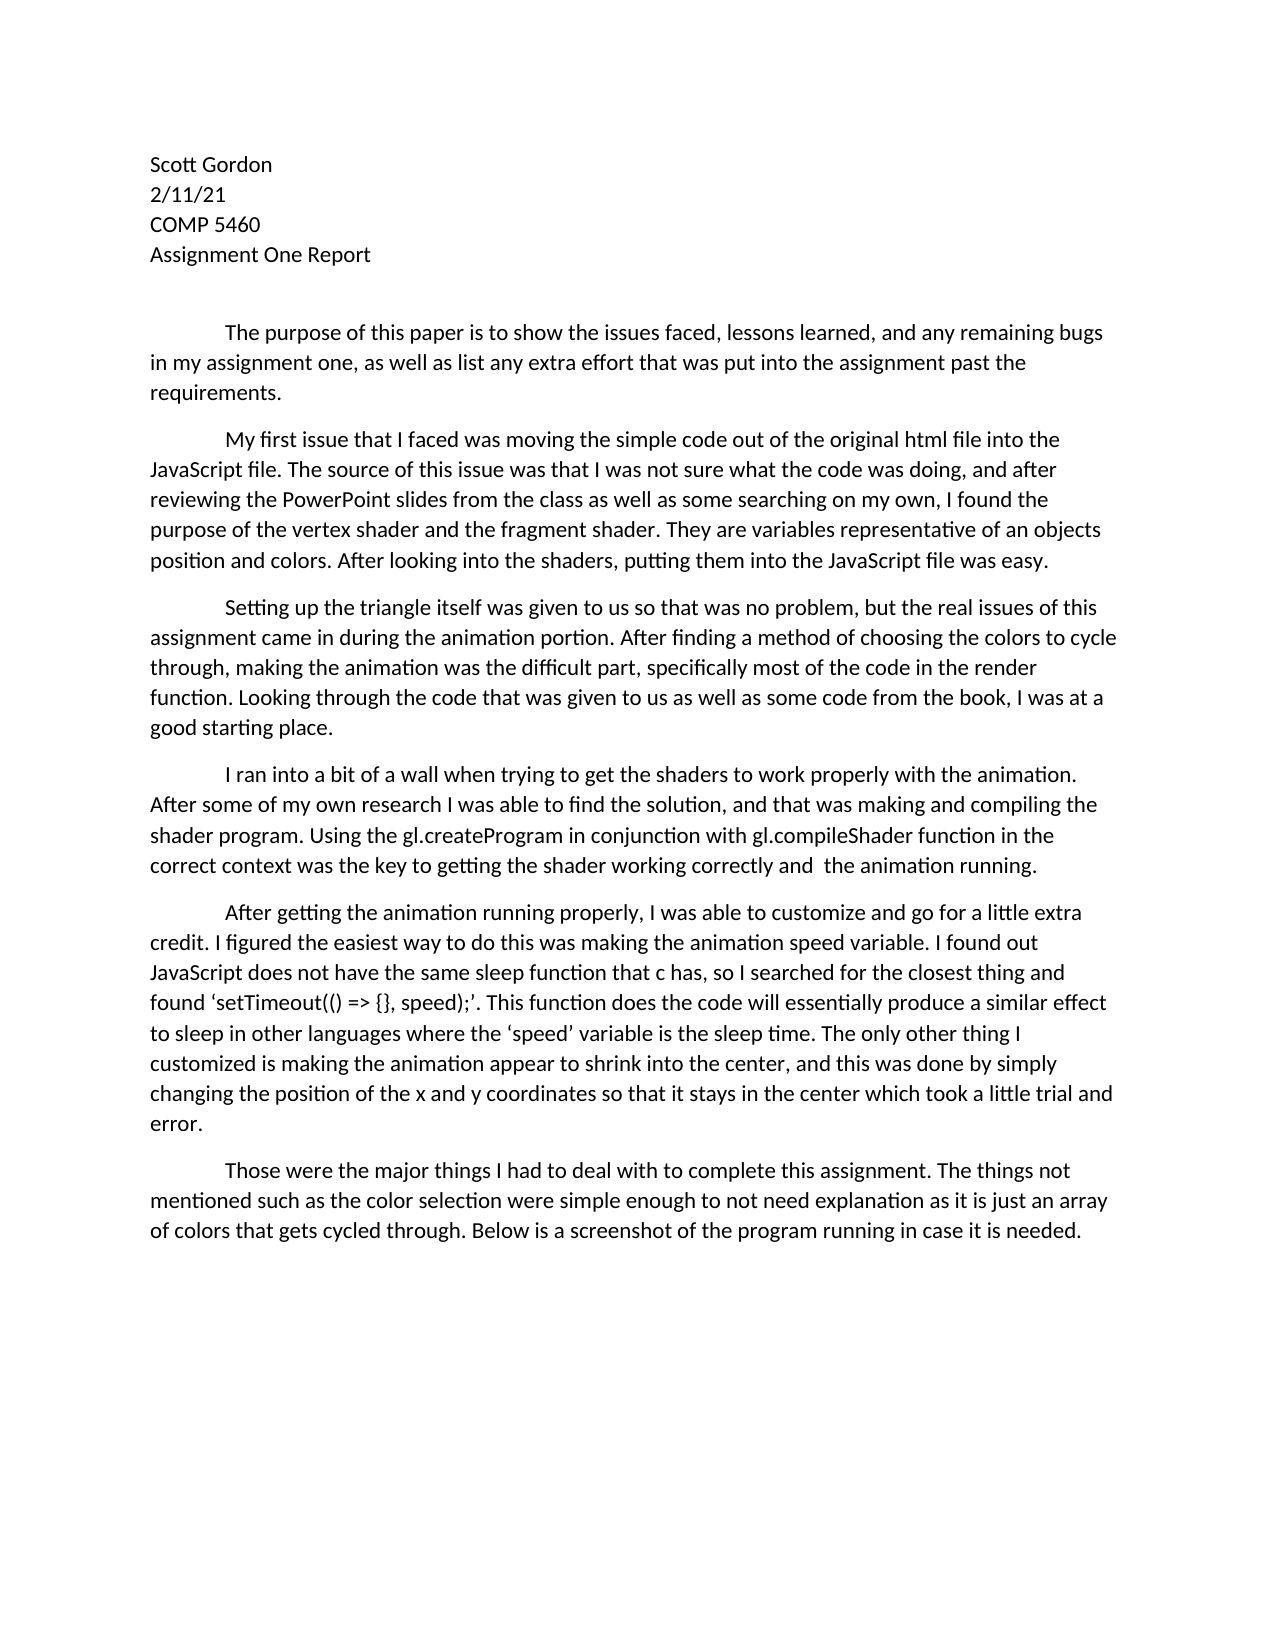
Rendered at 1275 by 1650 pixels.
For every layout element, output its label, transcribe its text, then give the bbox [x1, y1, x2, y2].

text Scott Gordon [150, 150, 1125, 178]
text Assignment One Report [150, 241, 1125, 269]
text Setting up the triangle itself was given to us so that was no problem, but the real issues of this assignment came in during the animation portion. After finding a method of choosing the colors to cycle through, making the animation was the difficult part, specifically most of the code in the render function. Looking through the code that was given to us as well as some code from the book, I was at a good starting place. [150, 593, 1125, 742]
text 2/11/21 [150, 180, 1125, 208]
text My first issue that I faced was moving the simple code out of the original html file into the JavaScript file. The source of this issue was that I was not sure what the code was doing, and after reviewing the PowerPoint slides from the class as well as some searching on my own, I found the purpose of the vertex shader and the fragment shader. They are variables representative of an objects position and colors. After looking into the shaders, putting them into the JavaScript file was easy. [150, 425, 1125, 574]
text I ran into a bit of a wall when trying to get the shaders to work properly with the animation. After some of my own research I was able to find the solution, and that was making and compiling the shader program. Using the gl.createProgram in conjunction with gl.compileShader function in the correct context was the key to getting the shader working correctly and the animation running. [150, 760, 1125, 879]
text COMP 5460 [150, 210, 1125, 238]
text After getting the animation running properly, I was able to customize and go for a little extra credit. I figured the easiest way to do this was making the animation speed variable. I found out JavaScript does not have the same sleep function that c has, so I searched for the closest thing and found ‘setTimeout(() => {}, speed);’. This function does the code will essentially produce a similar effect to sleep in other languages where the ‘speed’ variable is the sleep time. The only other thing I customized is making the animation appear to shrink into the center, and this was done by simply changing the position of the x and y coordinates so that it stays in the center which took a little trial and error. [150, 898, 1125, 1137]
text Those were the major things I had to deal with to complete this assignment. The things not mentioned such as the color selection were simple enough to not need explanation as it is just an array of colors that gets cycled through. Below is a screenshot of the program running in case it is needed. [150, 1156, 1125, 1245]
text The purpose of this paper is to show the issues faced, lessons learned, and any remaining bugs in my assignment one, as well as list any extra effort that was put into the assignment past the requirements. [150, 318, 1125, 406]
